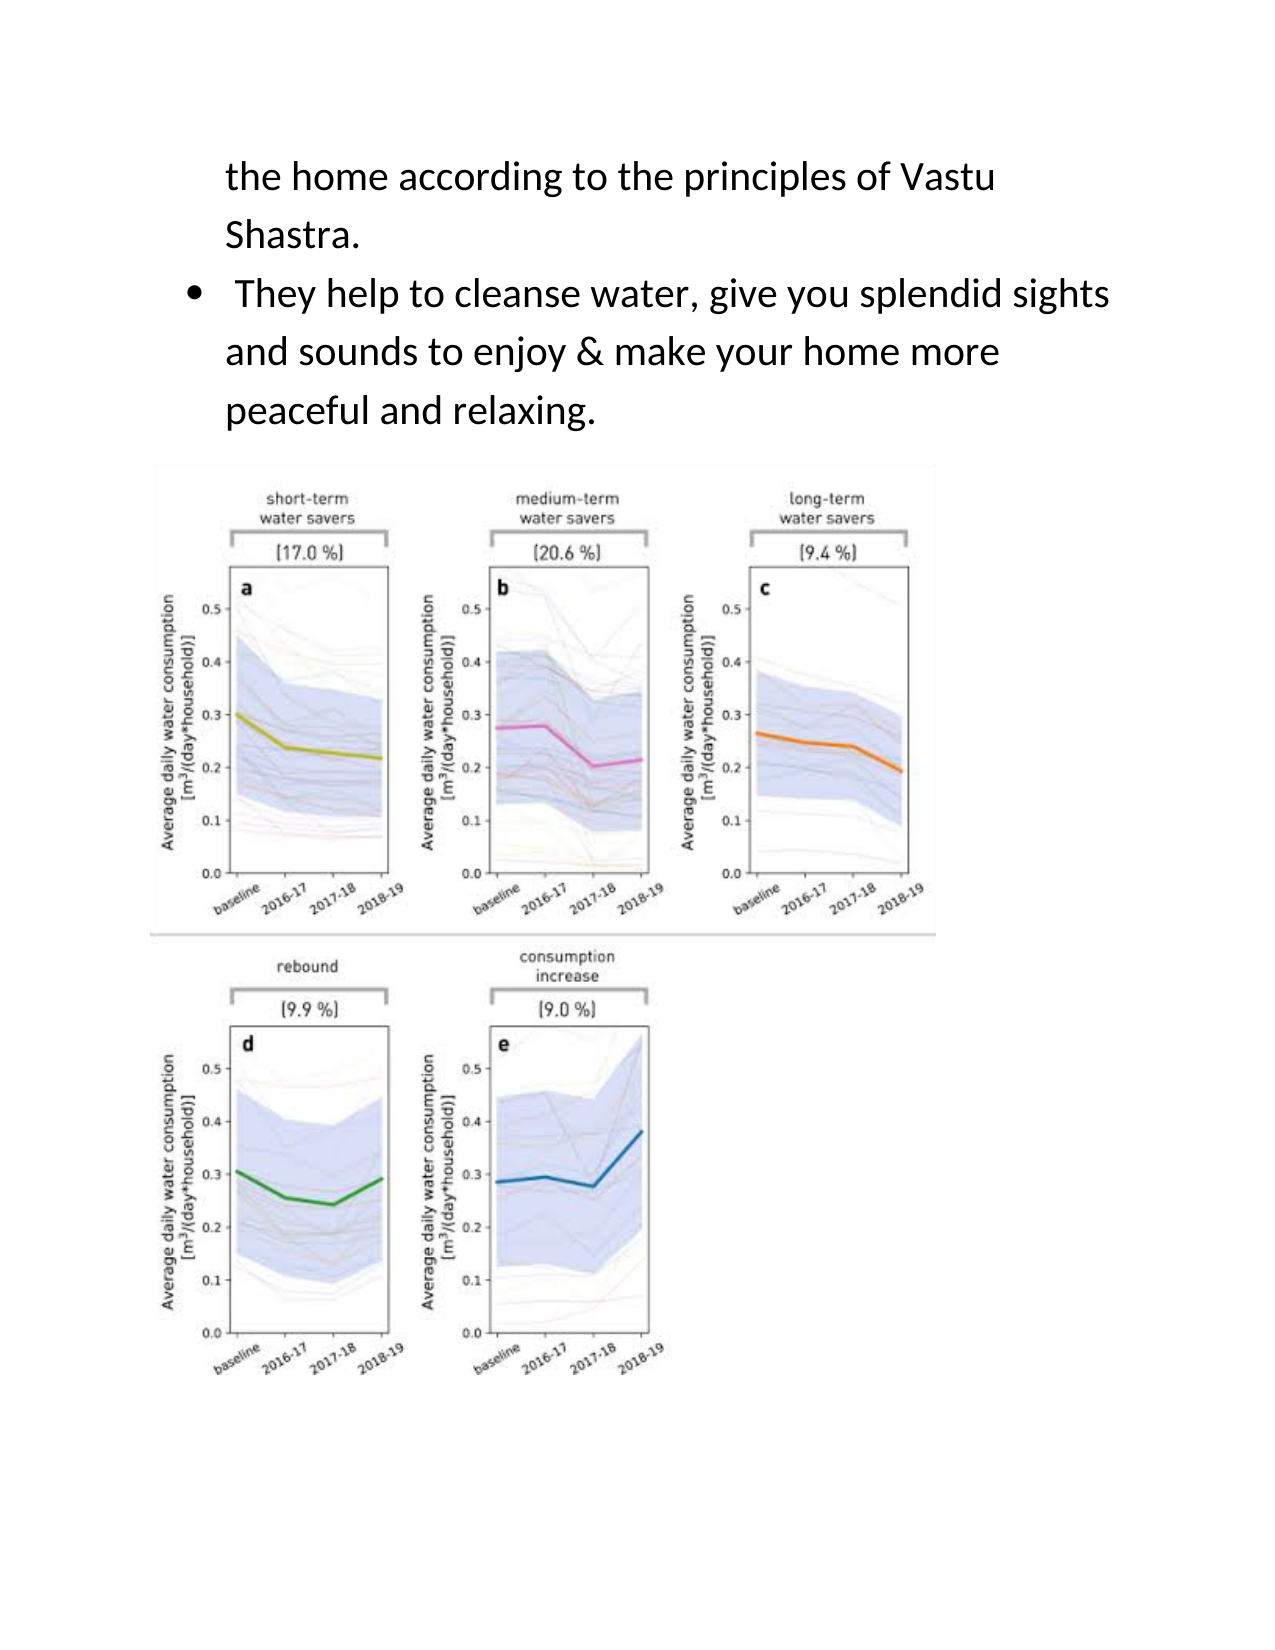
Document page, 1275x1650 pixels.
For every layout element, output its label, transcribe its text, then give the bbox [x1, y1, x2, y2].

list They help to cleanse water, give you splendid sights and sounds to enjoy & make your home more peaceful and relaxing. [187, 267, 1125, 434]
picture [150, 463, 936, 1375]
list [187, 150, 1125, 259]
